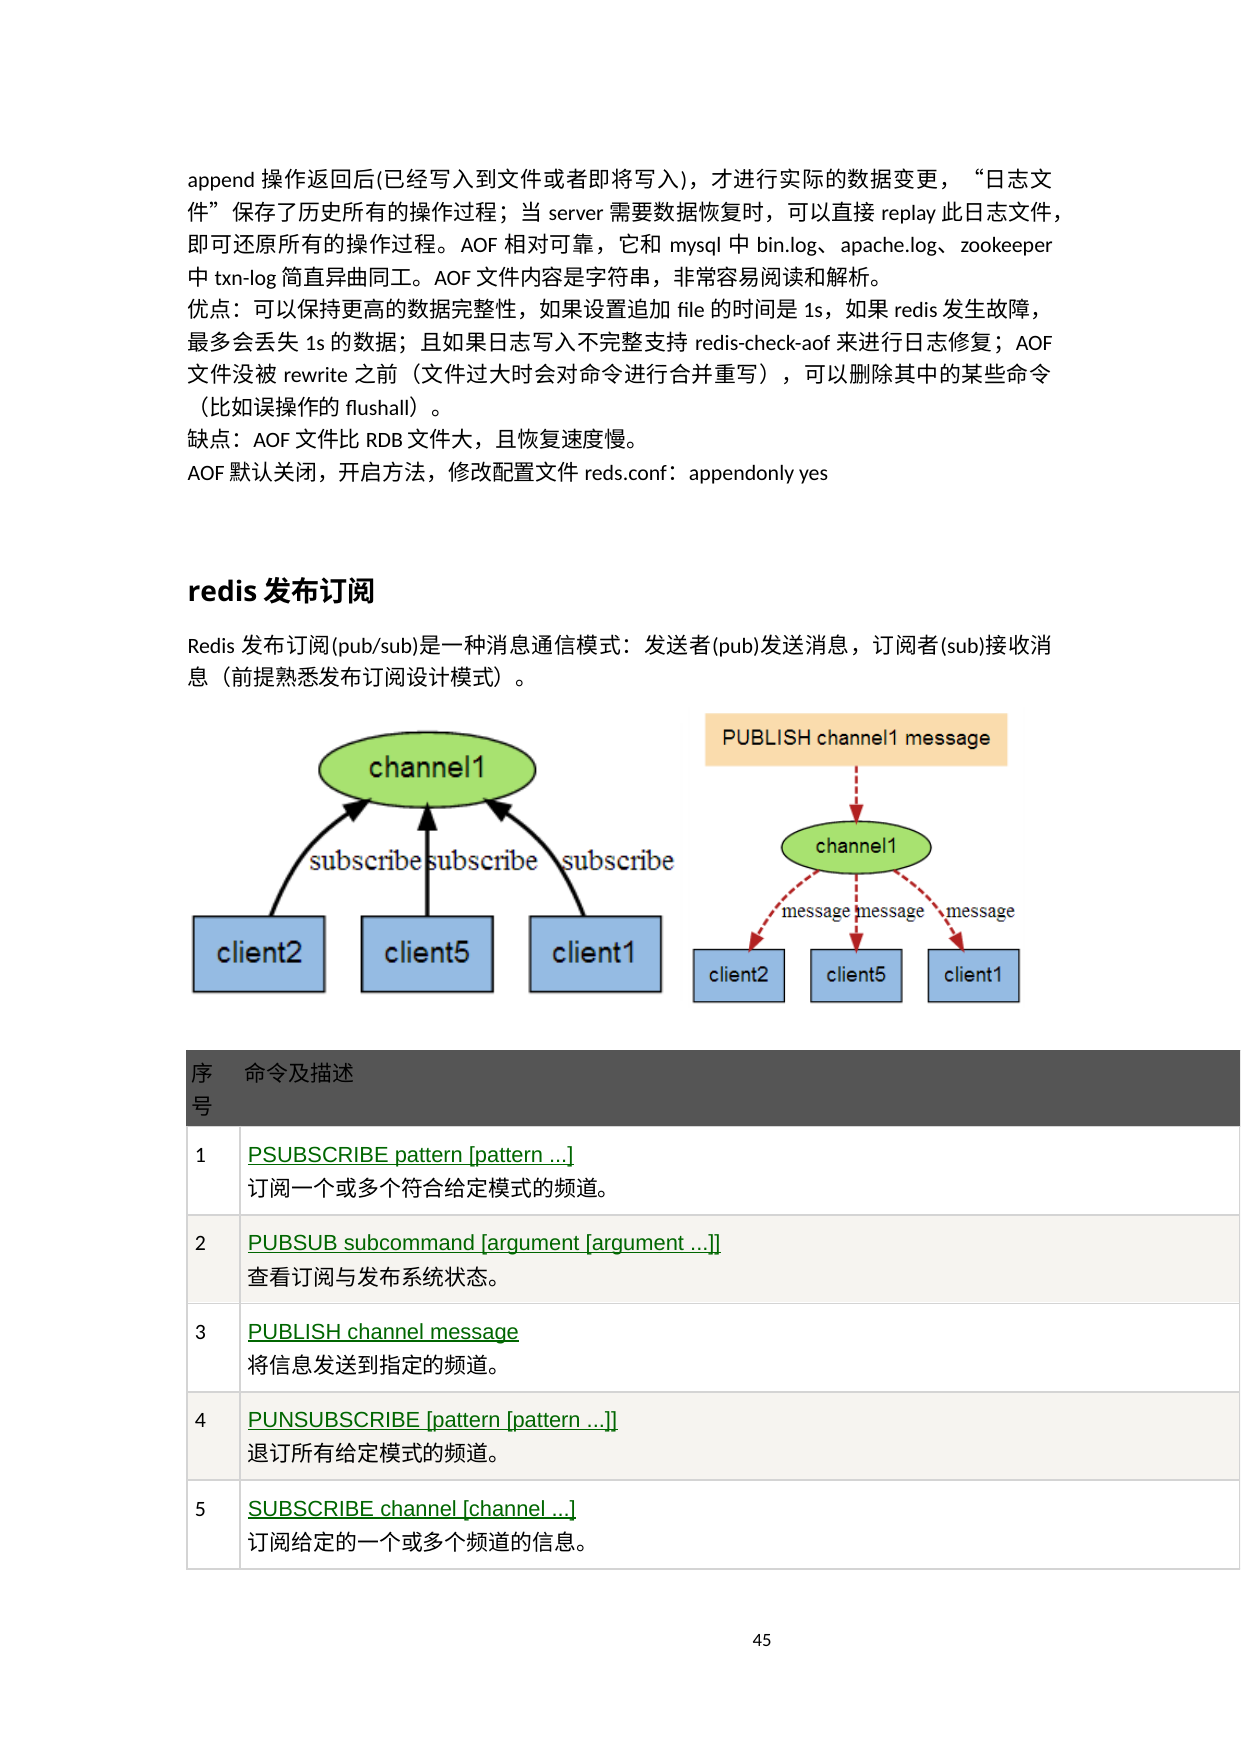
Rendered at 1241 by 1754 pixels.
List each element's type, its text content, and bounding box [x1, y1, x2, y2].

table_cell 1 [188, 1127, 239, 1214]
table_cell 4 [188, 1393, 239, 1479]
table_cell PUNSUBSCRIBE [pattern [pattern ...]] 退订所有给定模式的频道。 [241, 1393, 1239, 1479]
table_cell 3 [188, 1304, 239, 1391]
text AOF 默认关闭，开启方法，修改配置文件 reds.conf：appendonly yes [187, 454, 1053, 487]
table_cell PSUBSCRIBE pattern [pattern ...] 订阅一个或多个符合给定模式的频道。 [241, 1127, 1239, 1214]
table_cell SUBSCRIBE channel [channel ...] 订阅给定的一个或多个频道的信息。 [241, 1481, 1239, 1568]
table_header 序号 [188, 1051, 239, 1126]
table_cell PUBLISH channel message 将信息发送到指定的频道。 [241, 1304, 1239, 1391]
table_header 命令及描述 [241, 1051, 1239, 1126]
picture [187, 699, 1029, 1010]
subtitle redis发布订阅 [187, 557, 1053, 622]
table_cell PUBSUB subcommand [argument [argument ...]] 查看订阅与发布系统状态。 [241, 1216, 1239, 1302]
table_cell 5 [188, 1481, 239, 1568]
table_cell 2 [188, 1216, 239, 1302]
text Redis 发布订阅(pub/sub)是一种消息通信模式：发送者(pub)发送消息，订阅者(sub)接收消息（前提熟悉发布订阅设计模式）。 [187, 627, 1053, 692]
